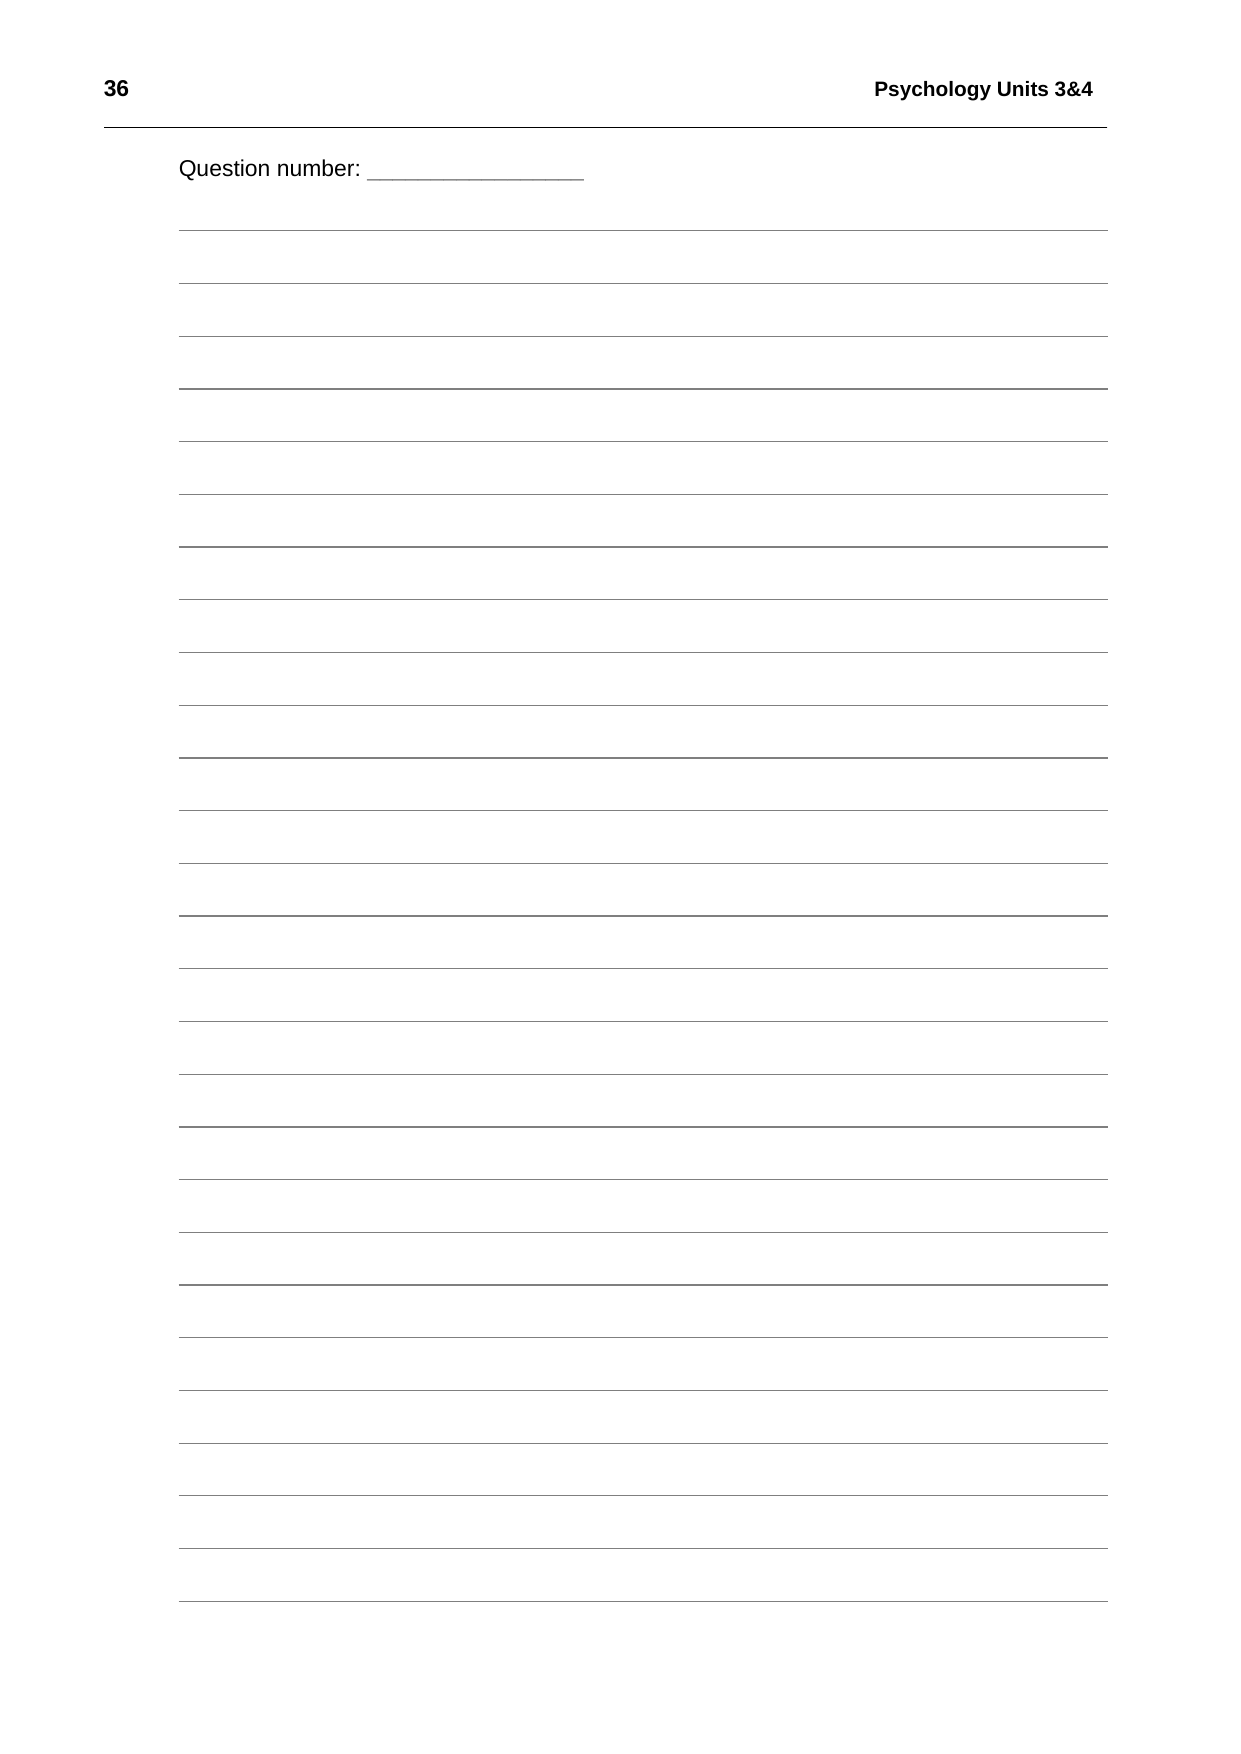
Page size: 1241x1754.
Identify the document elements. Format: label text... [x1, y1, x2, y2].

text Question number: _________________ [178, 155, 1113, 181]
